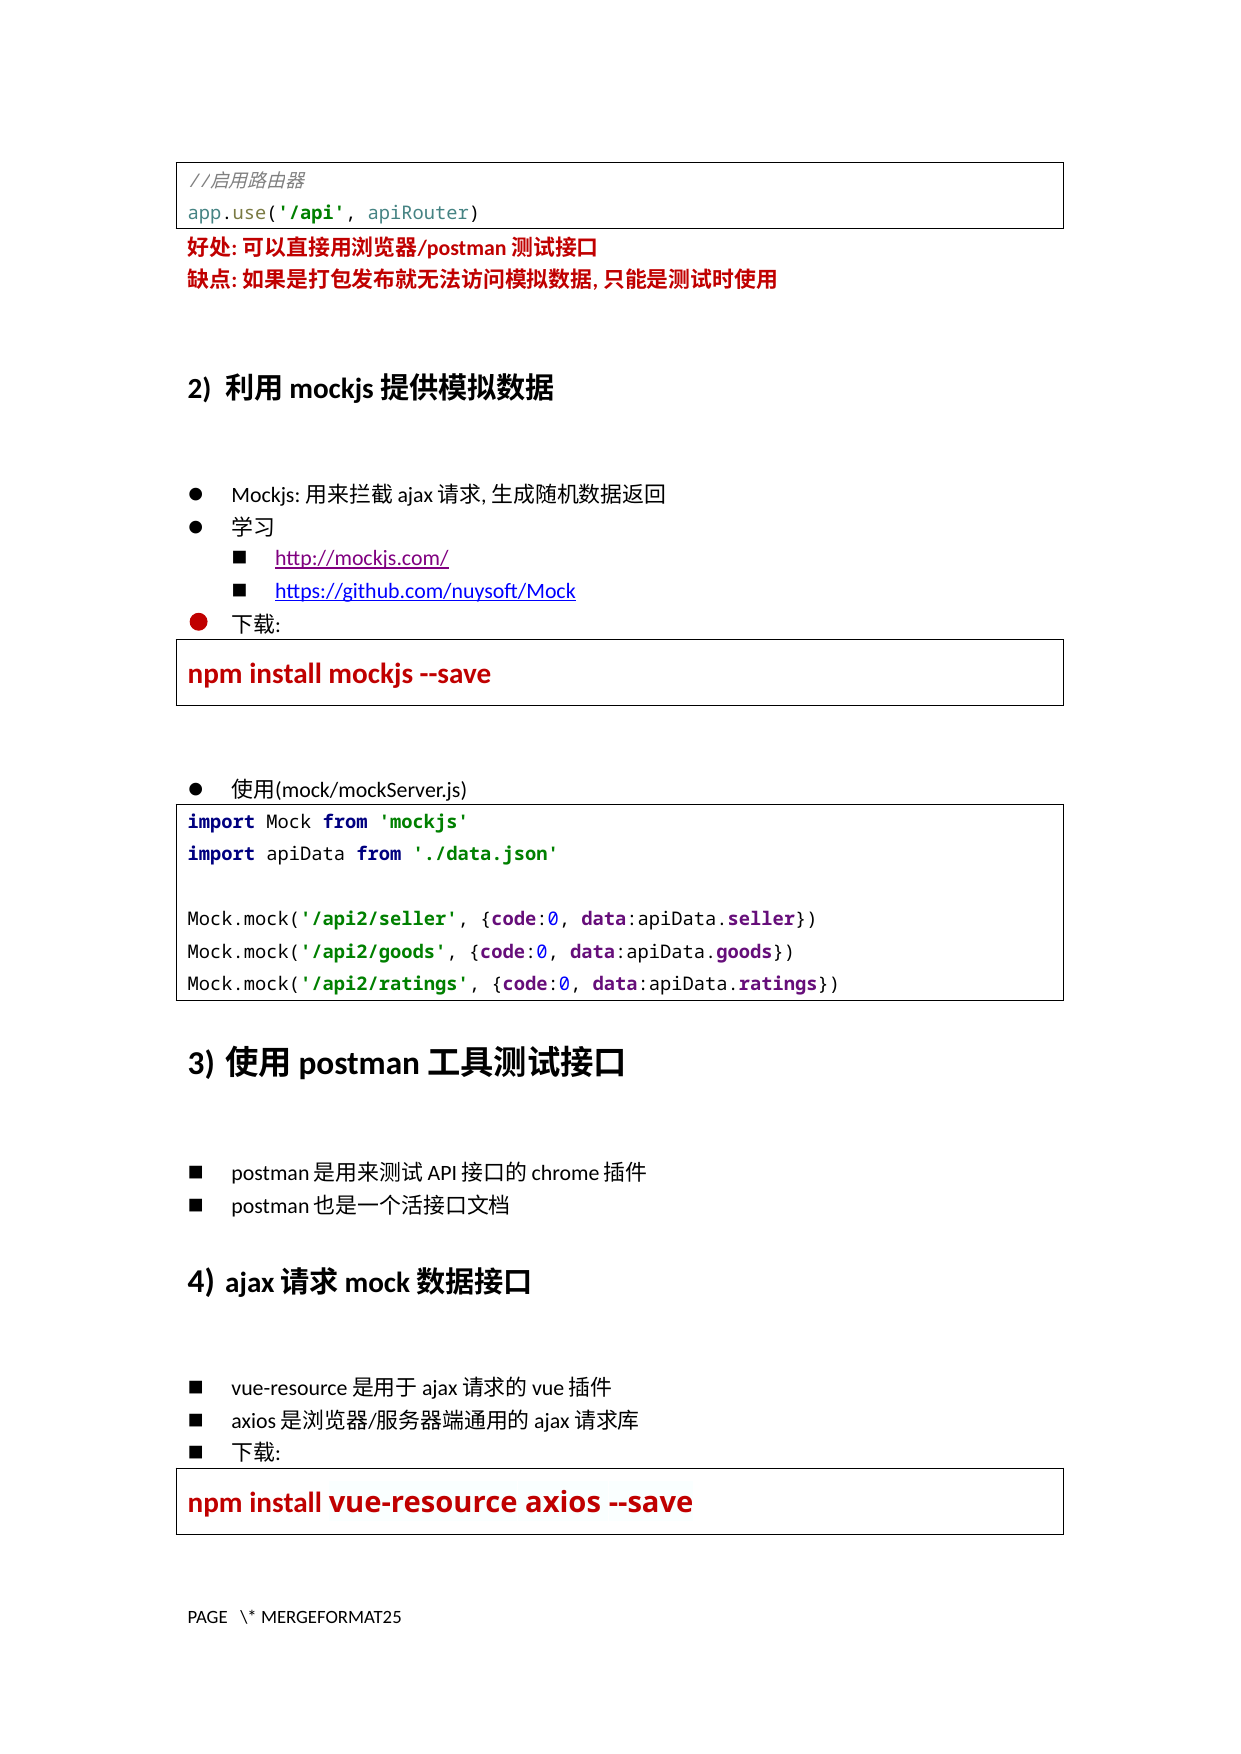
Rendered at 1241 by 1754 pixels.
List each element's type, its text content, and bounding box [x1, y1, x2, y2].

list postman是用来测试API接口的chrome插件 [187, 1155, 1053, 1187]
list 学习 [187, 509, 1053, 542]
list http://mockjs.com/ [231, 542, 1053, 574]
list Mockjs: 用来拦截ajax请求, 生成随机数据返回 [187, 477, 1053, 509]
list 使用(mock/mockServer.js) [187, 771, 1053, 804]
text 好处: 可以直接用浏览器/postman测试接口 [187, 229, 1053, 262]
list 下载: [187, 607, 1053, 639]
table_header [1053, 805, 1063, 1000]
list https://github.com/nuysoft/Mock [231, 574, 1053, 607]
list axios是浏览器/服务器端通用的ajax请求库 [187, 1402, 1053, 1435]
list 下载: [187, 1435, 1053, 1467]
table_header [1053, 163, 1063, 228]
subtitle 使用postman工具测试接口 [187, 1028, 1053, 1093]
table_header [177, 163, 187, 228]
table_header npm install vue-resource axios --save [177, 1469, 1063, 1533]
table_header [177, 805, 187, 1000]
table_header npm install mockjs --save [177, 640, 1063, 705]
list vue-resource是用于ajax请求的vue插件 [187, 1370, 1053, 1402]
list postman也是一个活接口文档 [187, 1187, 1053, 1220]
text 缺点: 如果是打包发布就无法访问模拟数据, 只能是测试时使用 [187, 262, 1053, 294]
subtitle ajax请求mock数据接口 [187, 1247, 1053, 1312]
subtitle 利用mockjs提供模拟数据 [187, 354, 1053, 419]
